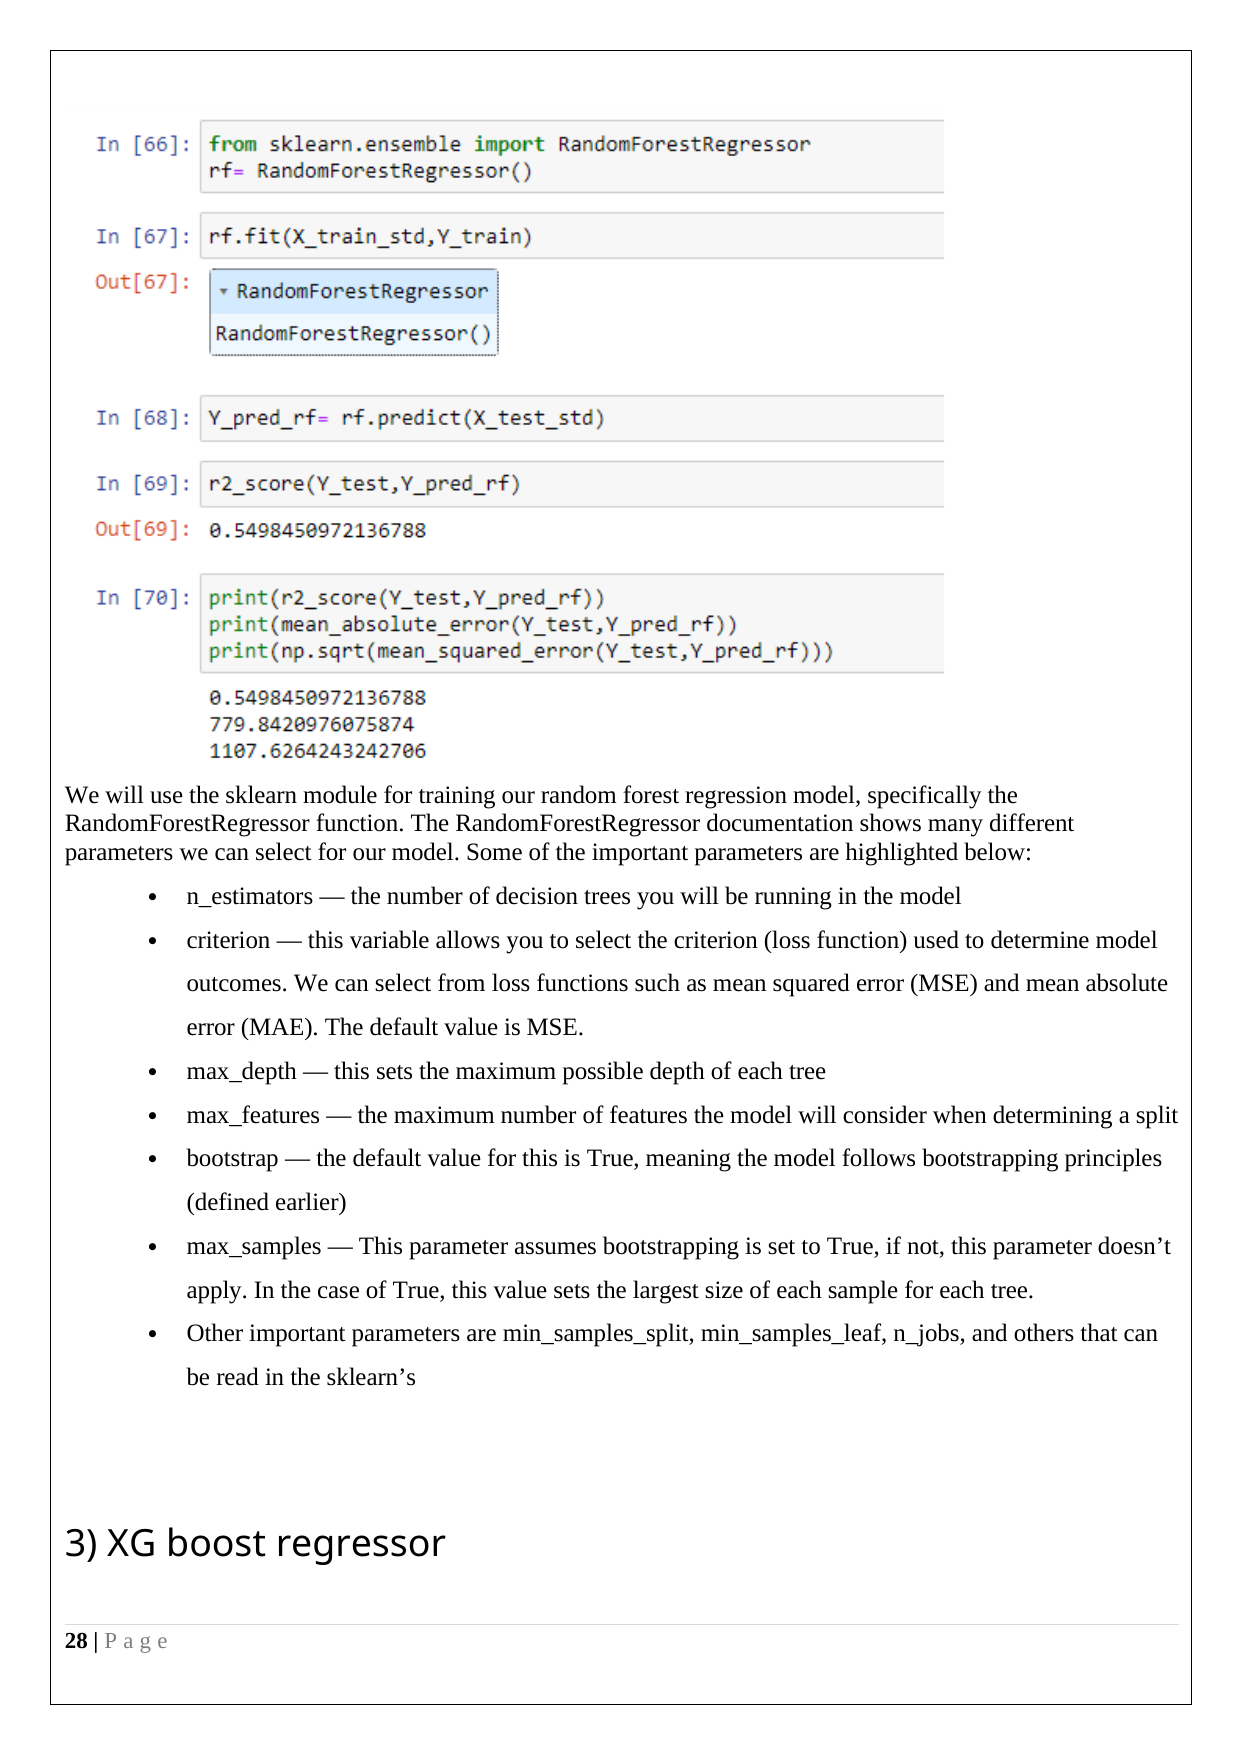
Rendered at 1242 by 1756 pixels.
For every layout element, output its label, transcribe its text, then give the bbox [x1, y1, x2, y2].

list Other important parameters are min_samples_split, min_samples_leaf, n_jobs, and others that can be read in the sklearn’s [149, 1303, 1179, 1391]
text 3) XG boost regressor [64, 1516, 1179, 1567]
picture [64, 106, 945, 780]
list max_features — the maximum number of features the model will consider when determining a split [149, 1085, 1179, 1128]
list n_estimators — the number of decision trees you will be running in the model [149, 866, 1179, 910]
list max_samples — This parameter assumes bootstrapping is set to True, if not, this parameter doesn’t apply. In the case of True, this value sets the largest size of each sample for each tree. [149, 1216, 1179, 1303]
list bootstrap — the default value for this is True, meaning the model follows bootstrapping principles (defined earlier) [149, 1128, 1179, 1216]
list criterion — this variable allows you to select the criterion (loss function) used to determine model outcomes. We can select from loss functions such as mean squared error (MSE) and mean absolute error (MAE). The default value is MSE. [149, 910, 1179, 1041]
list max_depth — this sets the maximum possible depth of each tree [149, 1041, 1179, 1085]
